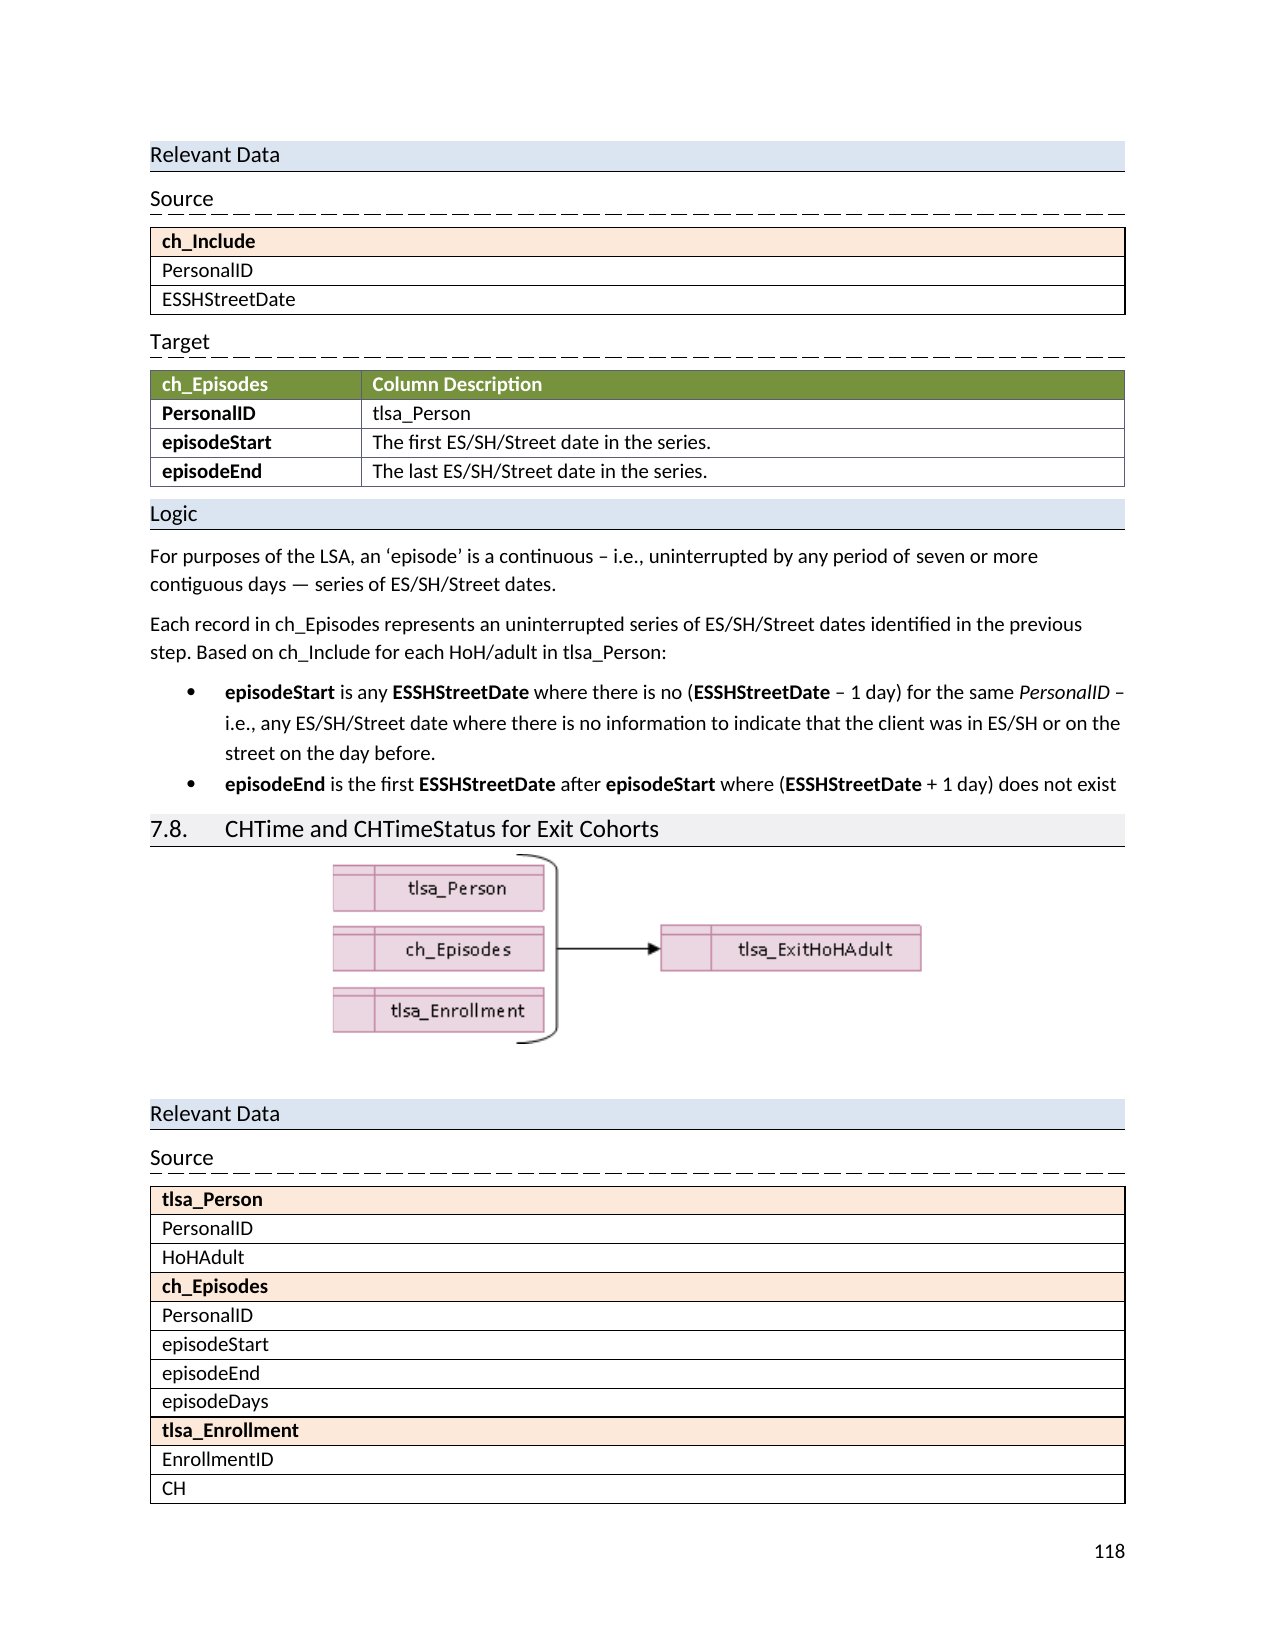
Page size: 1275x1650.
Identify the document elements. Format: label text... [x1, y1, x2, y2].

subtitle CHTime and CHTimeStatus for Exit Cohorts [150, 814, 1125, 846]
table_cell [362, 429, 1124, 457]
text Each record in ch_Episodes represents an uninterrupted series of ES/SH/Street dates identified in the previous step. Based on ch_Include for each HoH/adult in tlsa_Person: [150, 611, 1125, 664]
subtitle Logic [150, 499, 1125, 529]
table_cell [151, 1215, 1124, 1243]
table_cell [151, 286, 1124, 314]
subtitle Relevant Data [150, 141, 1125, 171]
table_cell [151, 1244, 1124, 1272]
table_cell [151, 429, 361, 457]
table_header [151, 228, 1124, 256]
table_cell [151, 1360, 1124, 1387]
subtitle Relevant Data [150, 1099, 1125, 1129]
subtitle Source [150, 1143, 1125, 1174]
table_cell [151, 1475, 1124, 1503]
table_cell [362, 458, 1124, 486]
text For purposes of the LSA, an ‘episode’ is a continuous – i.e., uninterrupted by any period of seven or more contiguous days — series of ES/SH/Street dates. [150, 543, 1125, 596]
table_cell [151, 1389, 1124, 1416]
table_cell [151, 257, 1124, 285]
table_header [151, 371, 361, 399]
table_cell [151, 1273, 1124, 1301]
picture [332, 854, 922, 1044]
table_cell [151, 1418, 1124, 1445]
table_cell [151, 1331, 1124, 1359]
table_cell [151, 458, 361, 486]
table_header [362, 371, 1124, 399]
list episodeStart is any ESSHStreetDate where there is no (ESSHStreetDate – 1 day) for the same PersonalID – i.e., any ES/SH/Street date where there is no information to indicate that the client was in ES/SH or on the street on the day before. [187, 679, 1125, 766]
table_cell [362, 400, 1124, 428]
list episodeEnd is the first ESSHStreetDate after episodeStart where (ESSHStreetDate + 1 day) does not exist [187, 771, 1125, 796]
subtitle Target [150, 327, 1125, 358]
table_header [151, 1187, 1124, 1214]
subtitle Source [150, 184, 1125, 215]
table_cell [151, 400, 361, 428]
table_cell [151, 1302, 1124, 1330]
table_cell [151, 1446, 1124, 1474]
